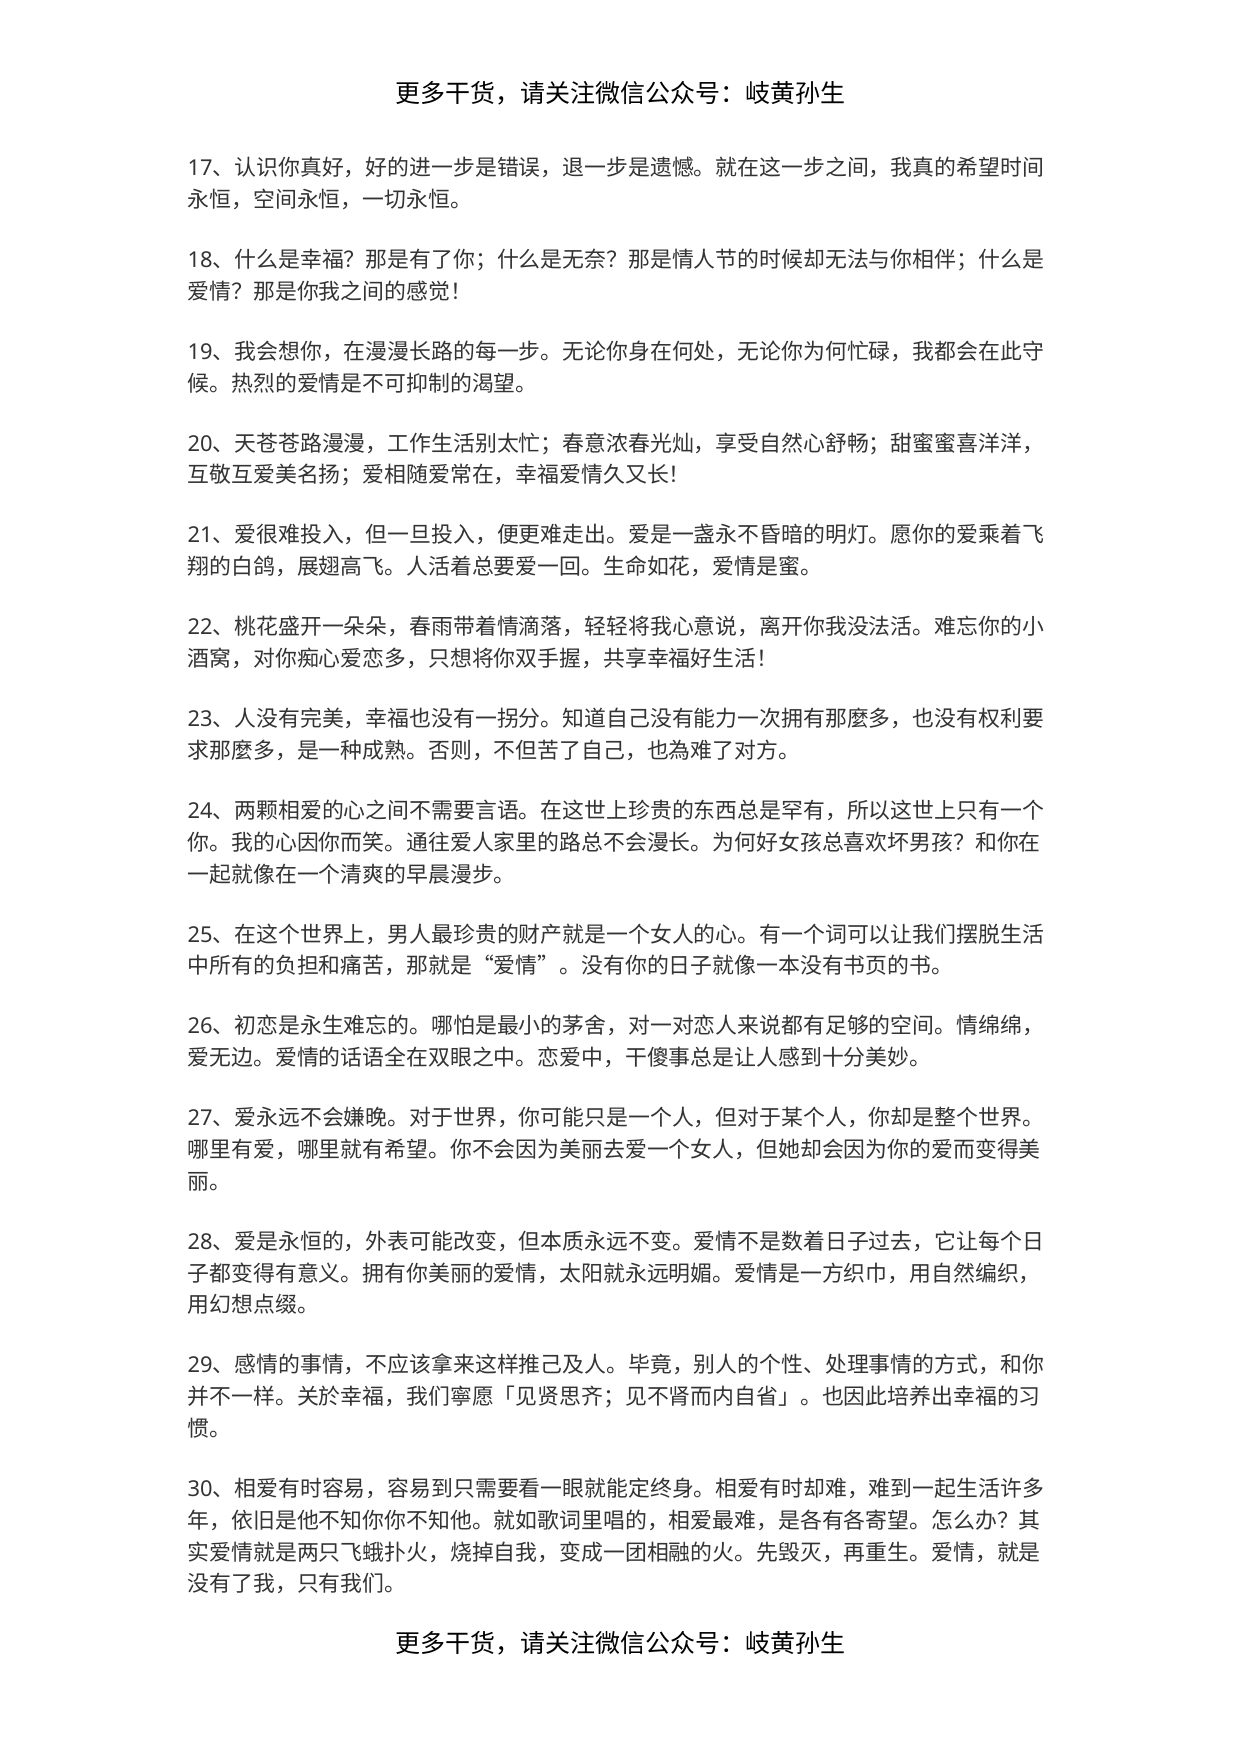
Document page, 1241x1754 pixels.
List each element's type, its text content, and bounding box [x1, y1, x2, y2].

text 28、爱是永恒的，外表可能改变，但本质永远不变。爱情不是数着日子过去，它让每个日子都变得有意义。拥有你美丽的爱情，太阳就永远明媚。爱情是一方织巾，用自然编织，用幻想点缀。 [187, 1224, 1053, 1319]
text 30、相爱有时容易，容易到只需要看一眼就能定终身。相爱有时却难，难到一起生活许多年，依旧是他不知你你不知他。就如歌词里唱的，相爱最难，是各有各寄望。怎么办？其实爱情就是两只飞蛾扑火，烧掉自我，变成一团相融的火。先毁灭，再重生。爱情，就是没有了我，只有我们。 [187, 1471, 1053, 1598]
text 29、感情的事情，不应该拿来这样推己及人。毕竟，别人的个性、处理事情的方式，和你并不一样。关於幸福，我们寧愿「见贤思齐；见不肾而内自省」。也因此培养出幸福的习惯。 [187, 1347, 1053, 1443]
text 25、在这个世界上，男人最珍贵的财产就是一个女人的心。有一个词可以让我们摆脱生活中所有的负担和痛苦，那就是“爱情”。没有你的日子就像一本没有书页的书。 [187, 917, 1053, 980]
text 20、天苍苍路漫漫，工作生活别太忙；春意浓春光灿，享受自然心舒畅；甜蜜蜜喜洋洋，互敬互爱美名扬；爱相随爱常在，幸福爱情久又长！ [187, 426, 1053, 489]
text 17、认识你真好，好的进一步是错误，退一步是遗憾。就在这一步之间，我真的希望时间永恒，空间永恒，一切永恒。 [187, 150, 1053, 213]
text 21、爱很难投入，但一旦投入，便更难走出。爱是一盏永不昏暗的明灯。愿你的爱乘着飞翔的白鸽，展翅高飞。人活着总要爱一回。生命如花，爱情是蜜。 [187, 517, 1053, 581]
text 24、两颗相爱的心之间不需要言语。在这世上珍贵的东西总是罕有，所以这世上只有一个你。我的心因你而笑。通往爱人家里的路总不会漫长。为何好女孩总喜欢坏男孩？和你在一起就像在一个清爽的早晨漫步。 [187, 793, 1053, 888]
text 27、爱永远不会嫌晚。对于世界，你可能只是一个人，但对于某个人，你却是整个世界。哪里有爱，哪里就有希望。你不会因为美丽去爱一个女人，但她却会因为你的爱而变得美丽。 [187, 1100, 1053, 1196]
text 26、初恋是永生难忘的。哪怕是最小的茅舍，对一对恋人来说都有足够的空间。情绵绵，爱无边。爱情的话语全在双眼之中。恋爱中，干傻事总是让人感到十分美妙。 [187, 1008, 1053, 1072]
text 18、什么是幸福？那是有了你；什么是无奈？那是情人节的时候却无法与你相伴；什么是爱情？那是你我之间的感觉！ [187, 242, 1053, 305]
text 19、我会想你，在漫漫长路的每一步。无论你身在何处，无论你为何忙碌，我都会在此守候。热烈的爱情是不可抑制的渴望。 [187, 334, 1053, 397]
text 23、人没有完美，幸福也没有一拐分。知道自己没有能力一次拥有那麼多，也没有权利要求那麼多，是一种成熟。否则，不但苦了自己，也為难了对方。 [187, 701, 1053, 765]
text 22、桃花盛开一朵朵，春雨带着情滴落，轻轻将我心意说，离开你我没法活。难忘你的小酒窝，对你痴心爱恋多，只想将你双手握，共享幸福好生活！ [187, 609, 1053, 673]
